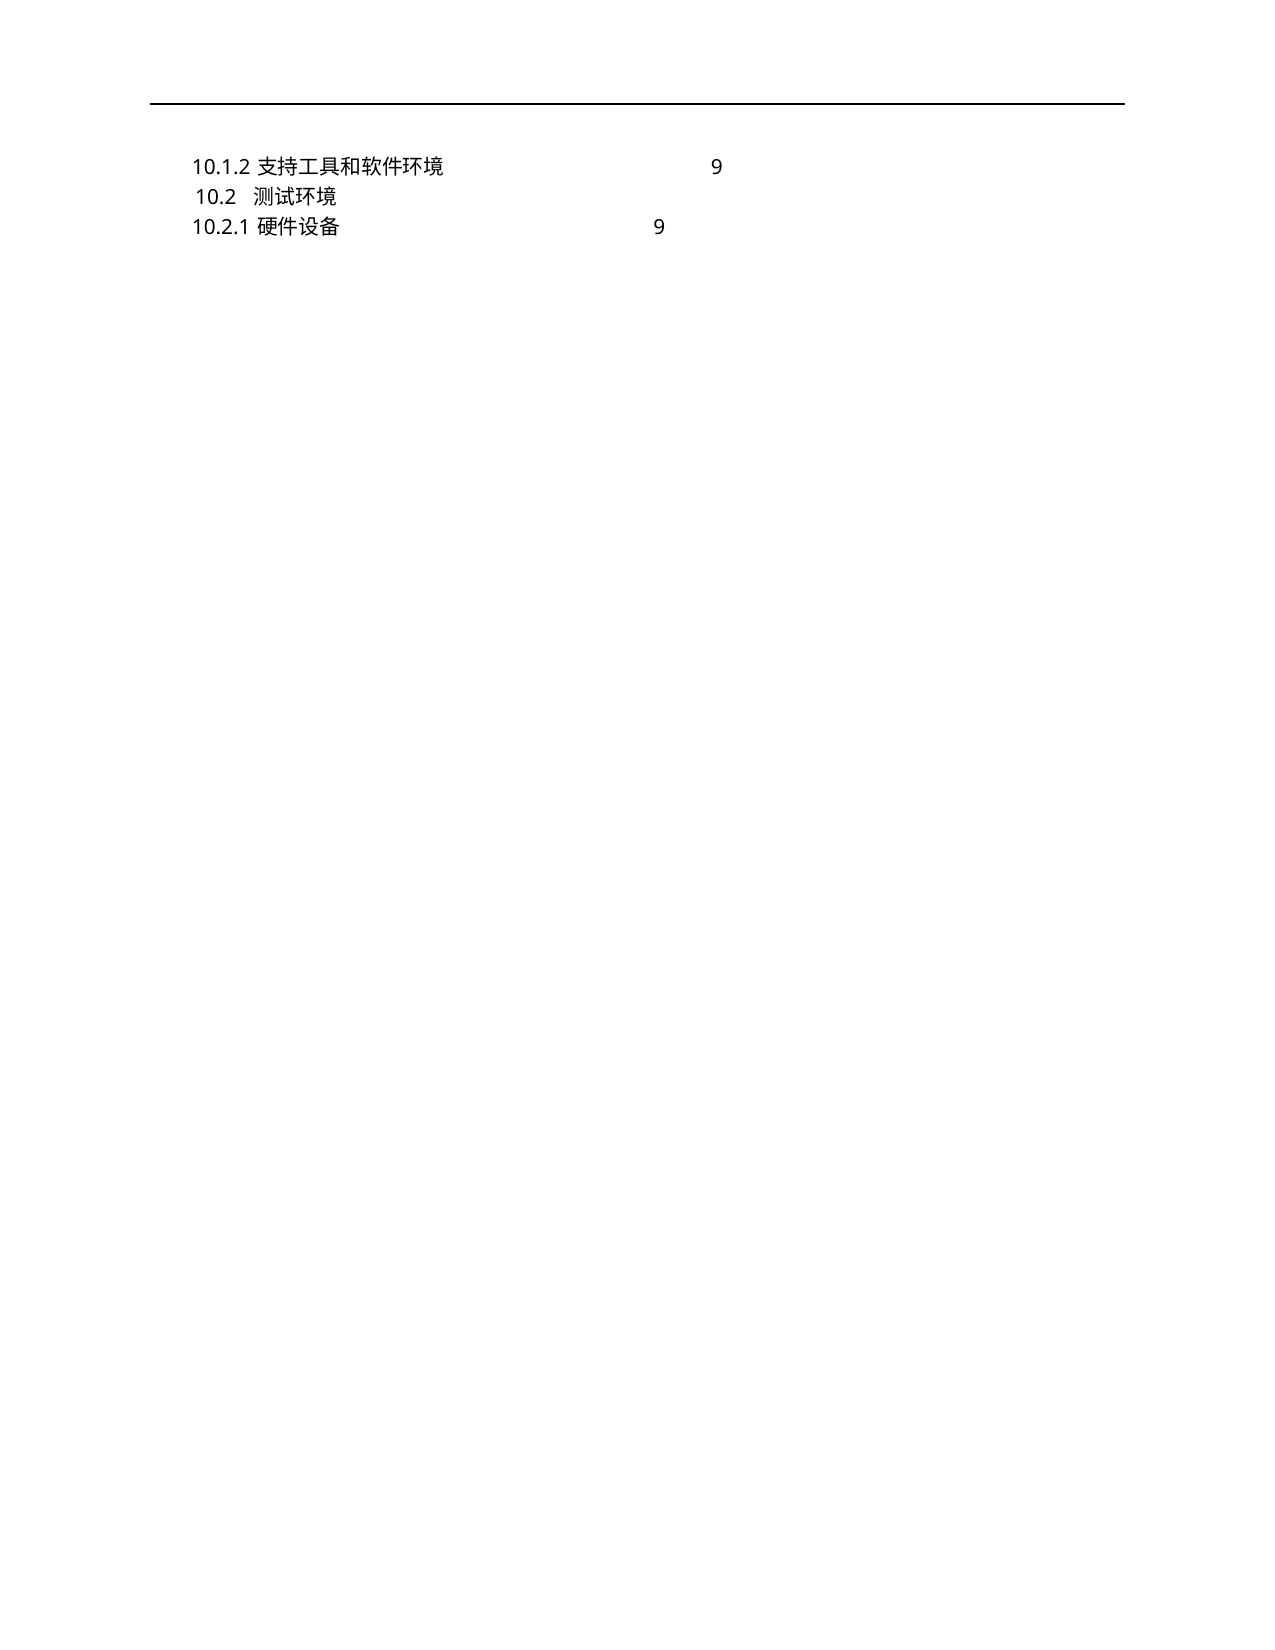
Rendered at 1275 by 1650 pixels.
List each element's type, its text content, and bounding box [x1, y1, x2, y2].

text 10.2.1 硬件设备 9 [171, 211, 1104, 241]
text 10.2 测试环境 9 [195, 180, 1050, 211]
text 10.1.2 支持工具和软件环境 9 [171, 150, 1104, 180]
